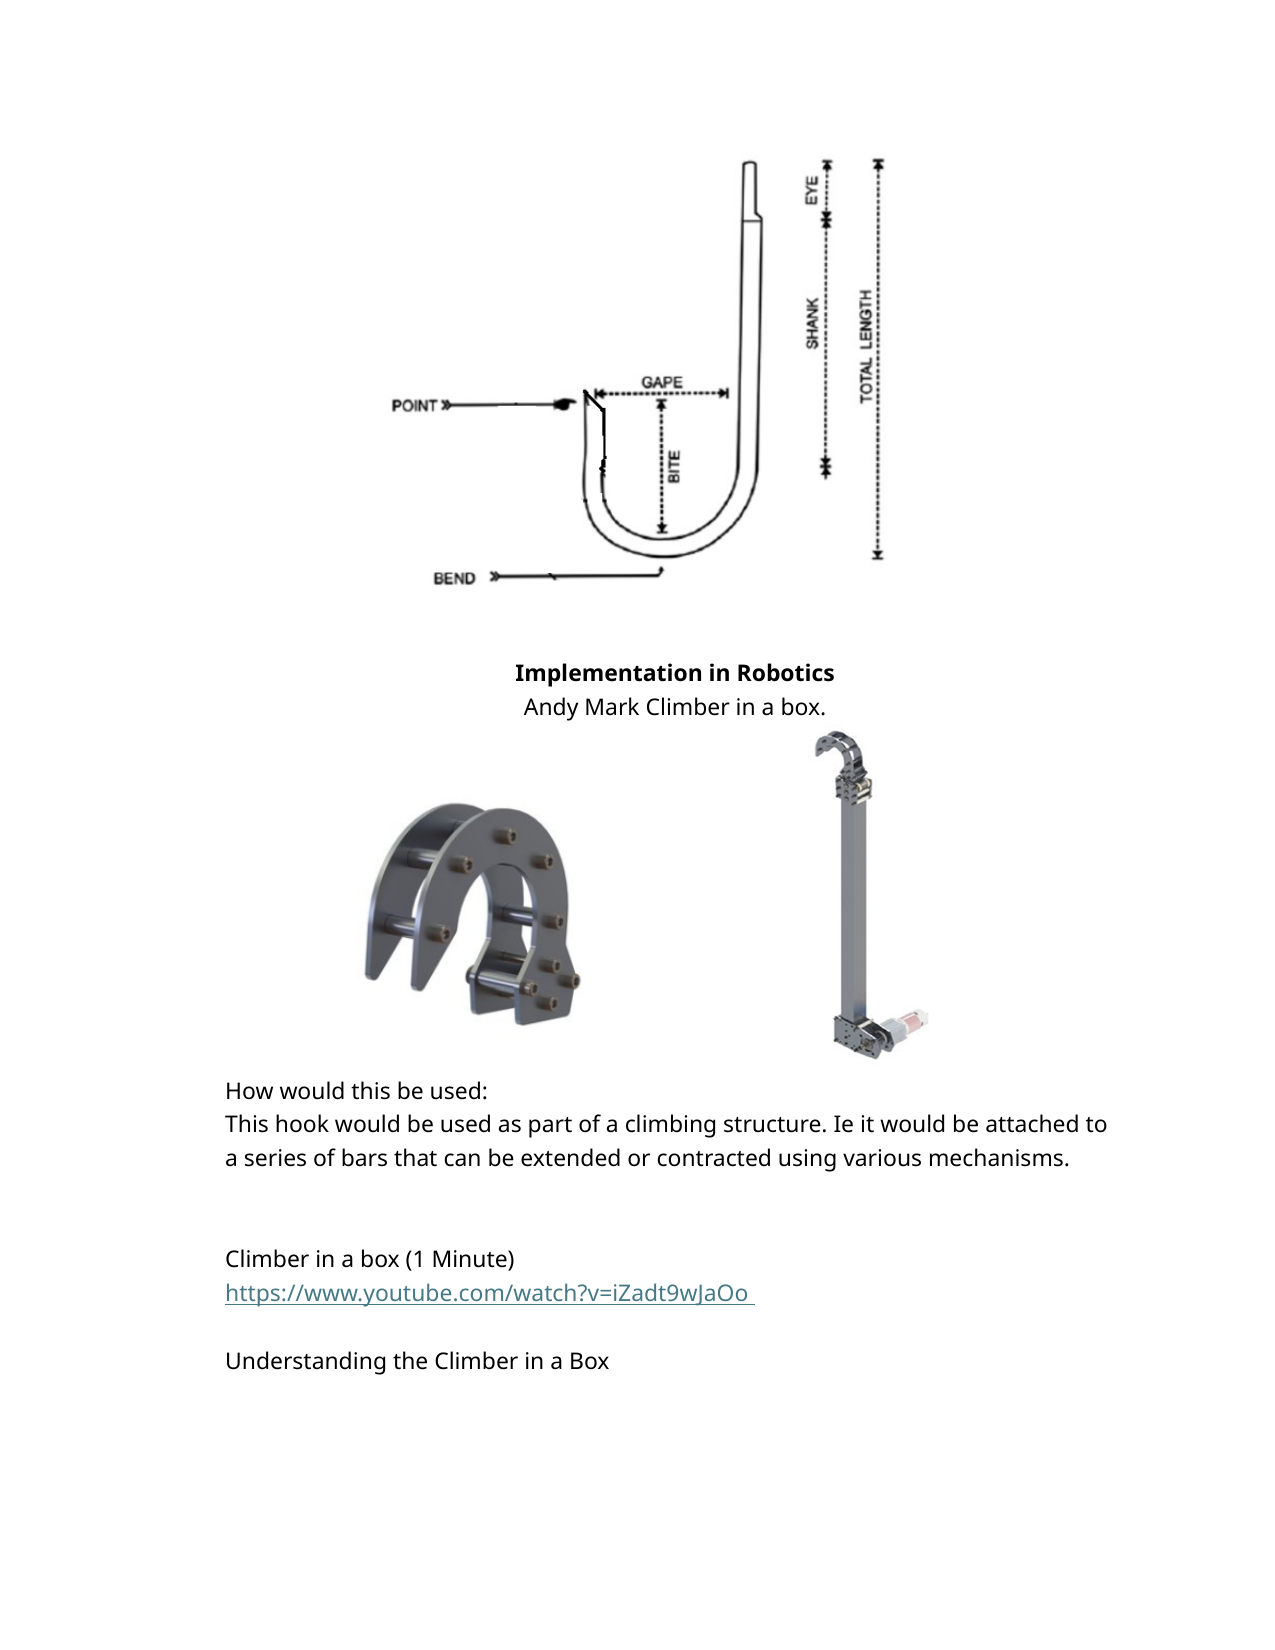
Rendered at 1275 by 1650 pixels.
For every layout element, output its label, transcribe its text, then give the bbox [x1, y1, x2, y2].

list Implementation in Robotics [225, 657, 1125, 688]
picture [310, 738, 647, 1066]
list Climber in a box (1 Minute) [225, 1243, 1125, 1275]
list This hook would be used as part of a climbing structure. Ie it would be attached to a series of bars that can be extended or contracted using various mechanisms. [225, 1108, 1125, 1173]
picture [652, 724, 1040, 1066]
list How would this be used: [225, 1075, 1125, 1106]
list Understanding the Climber in a Box [225, 1345, 1125, 1376]
list https://www.youtube.com/watch?v=iZadt9wJaOo [225, 1277, 1125, 1308]
picture [385, 150, 890, 588]
